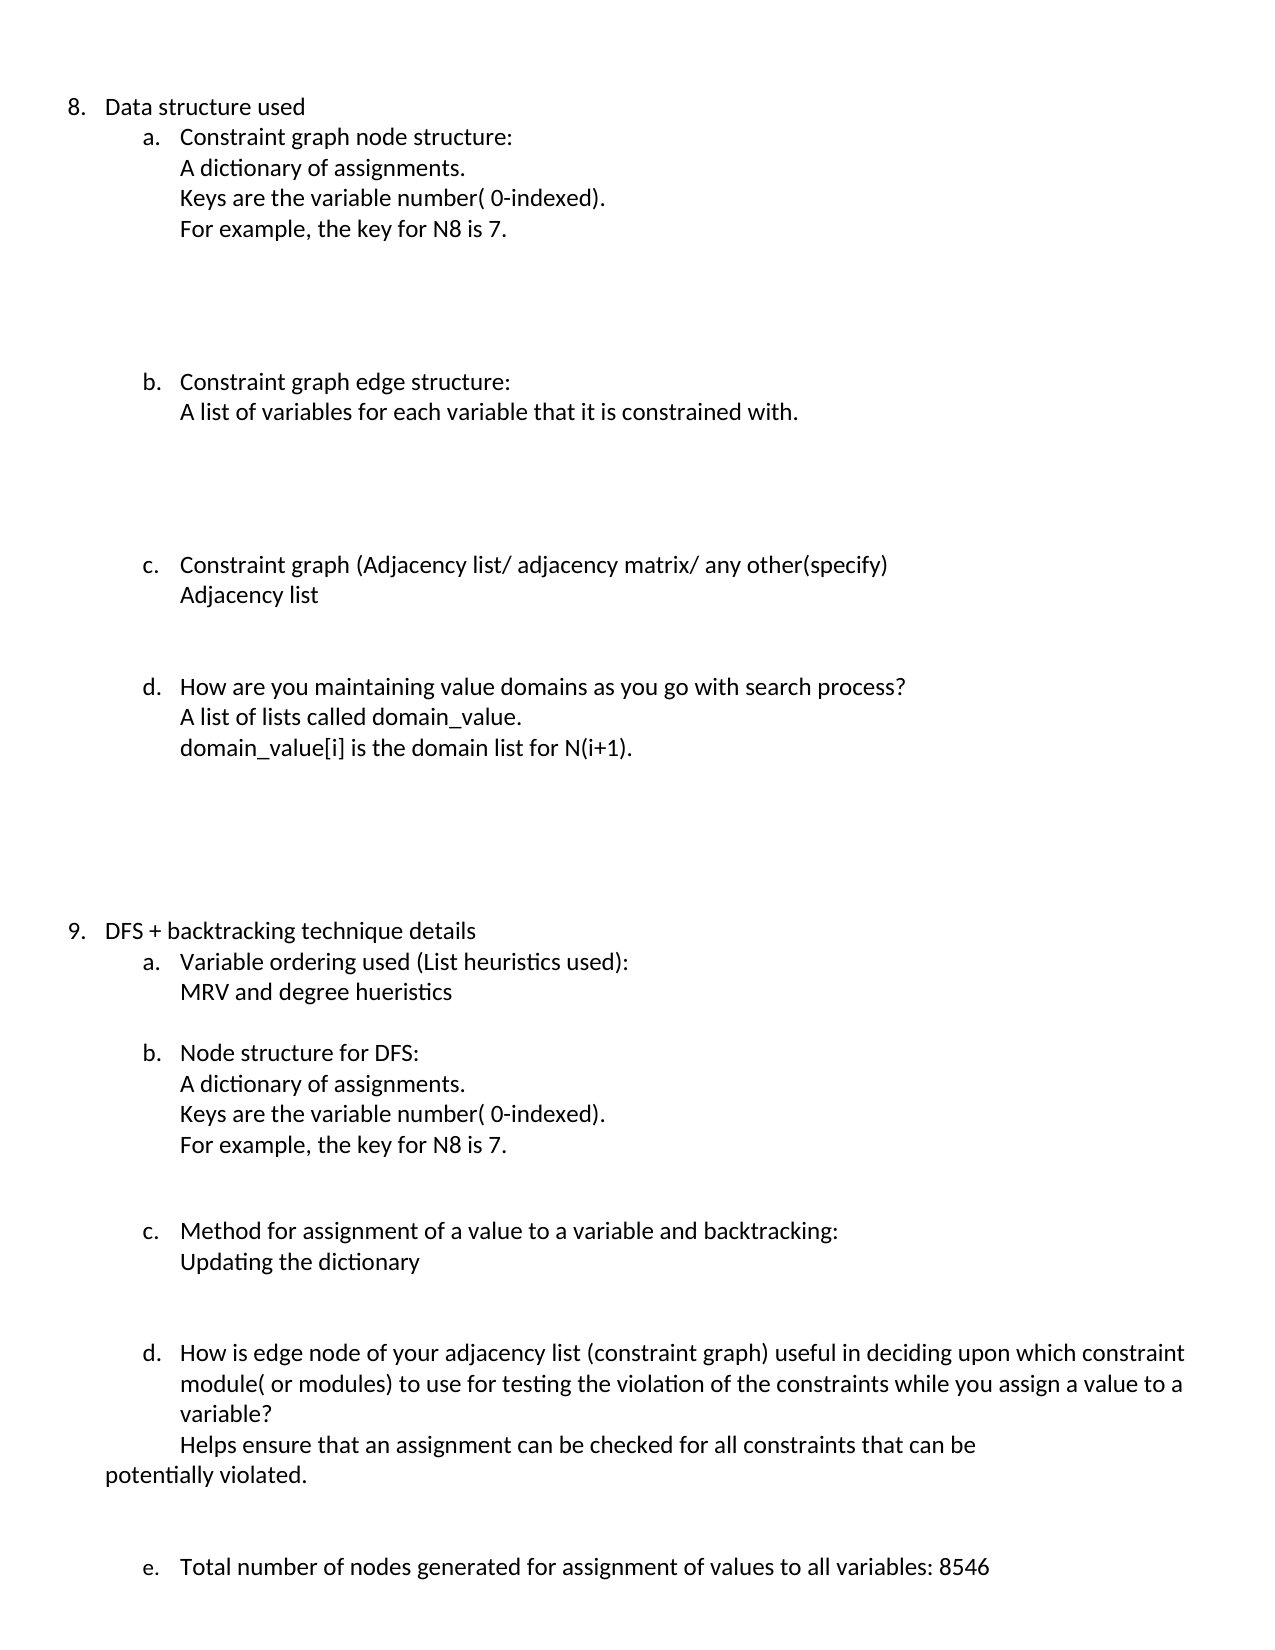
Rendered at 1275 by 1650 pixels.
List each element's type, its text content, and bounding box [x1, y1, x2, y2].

list How is edge node of your adjacency list (constraint graph) useful in deciding upon which constraint module( or modules) to use for testing the violation of the constraints while you assign a value to a variable? [142, 1337, 1245, 1429]
list Constraint graph node structure: [142, 122, 1245, 152]
list domain_value[i] is the domain list for N(i+1). [180, 732, 1245, 762]
list Data structure used [67, 91, 1245, 122]
text Helps ensure that an assignment can be checked for all constraints that can be potentially violated. [30, 1429, 1245, 1490]
text A list of variables for each variable that it is constrained with. [30, 396, 1245, 427]
text A dictionary of assignments. [30, 1068, 1245, 1098]
list DFS + backtracking technique details [67, 915, 1245, 946]
text For example, the key for N8 is 7. [180, 1129, 1245, 1159]
list How are you maintaining value domains as you go with search process? [142, 671, 1245, 701]
list A list of lists called domain_value. [180, 701, 1245, 732]
list Total number of nodes generated for assignment of values to all variables: 8546 [142, 1551, 1245, 1582]
text Keys are the variable number( 0-indexed). [30, 1098, 1245, 1129]
text For example, the key for N8 is 7. [30, 213, 1245, 244]
list Constraint graph (Adjacency list/ adjacency matrix/ any other(specify) [142, 549, 1245, 579]
list Node structure for DFS: [142, 1037, 1245, 1068]
list Adjacency list [180, 579, 1245, 610]
text MRV and degree hueristics [180, 976, 1245, 1007]
list Constraint graph edge structure: [142, 366, 1245, 396]
text A dictionary of assignments. [30, 152, 1245, 183]
text Keys are the variable number( 0-indexed). [30, 183, 1245, 213]
text Updating the dictionary [180, 1246, 1245, 1276]
list Variable ordering used (List heuristics used): [142, 946, 1245, 976]
list Method for assignment of a value to a variable and backtracking: [142, 1215, 1245, 1246]
